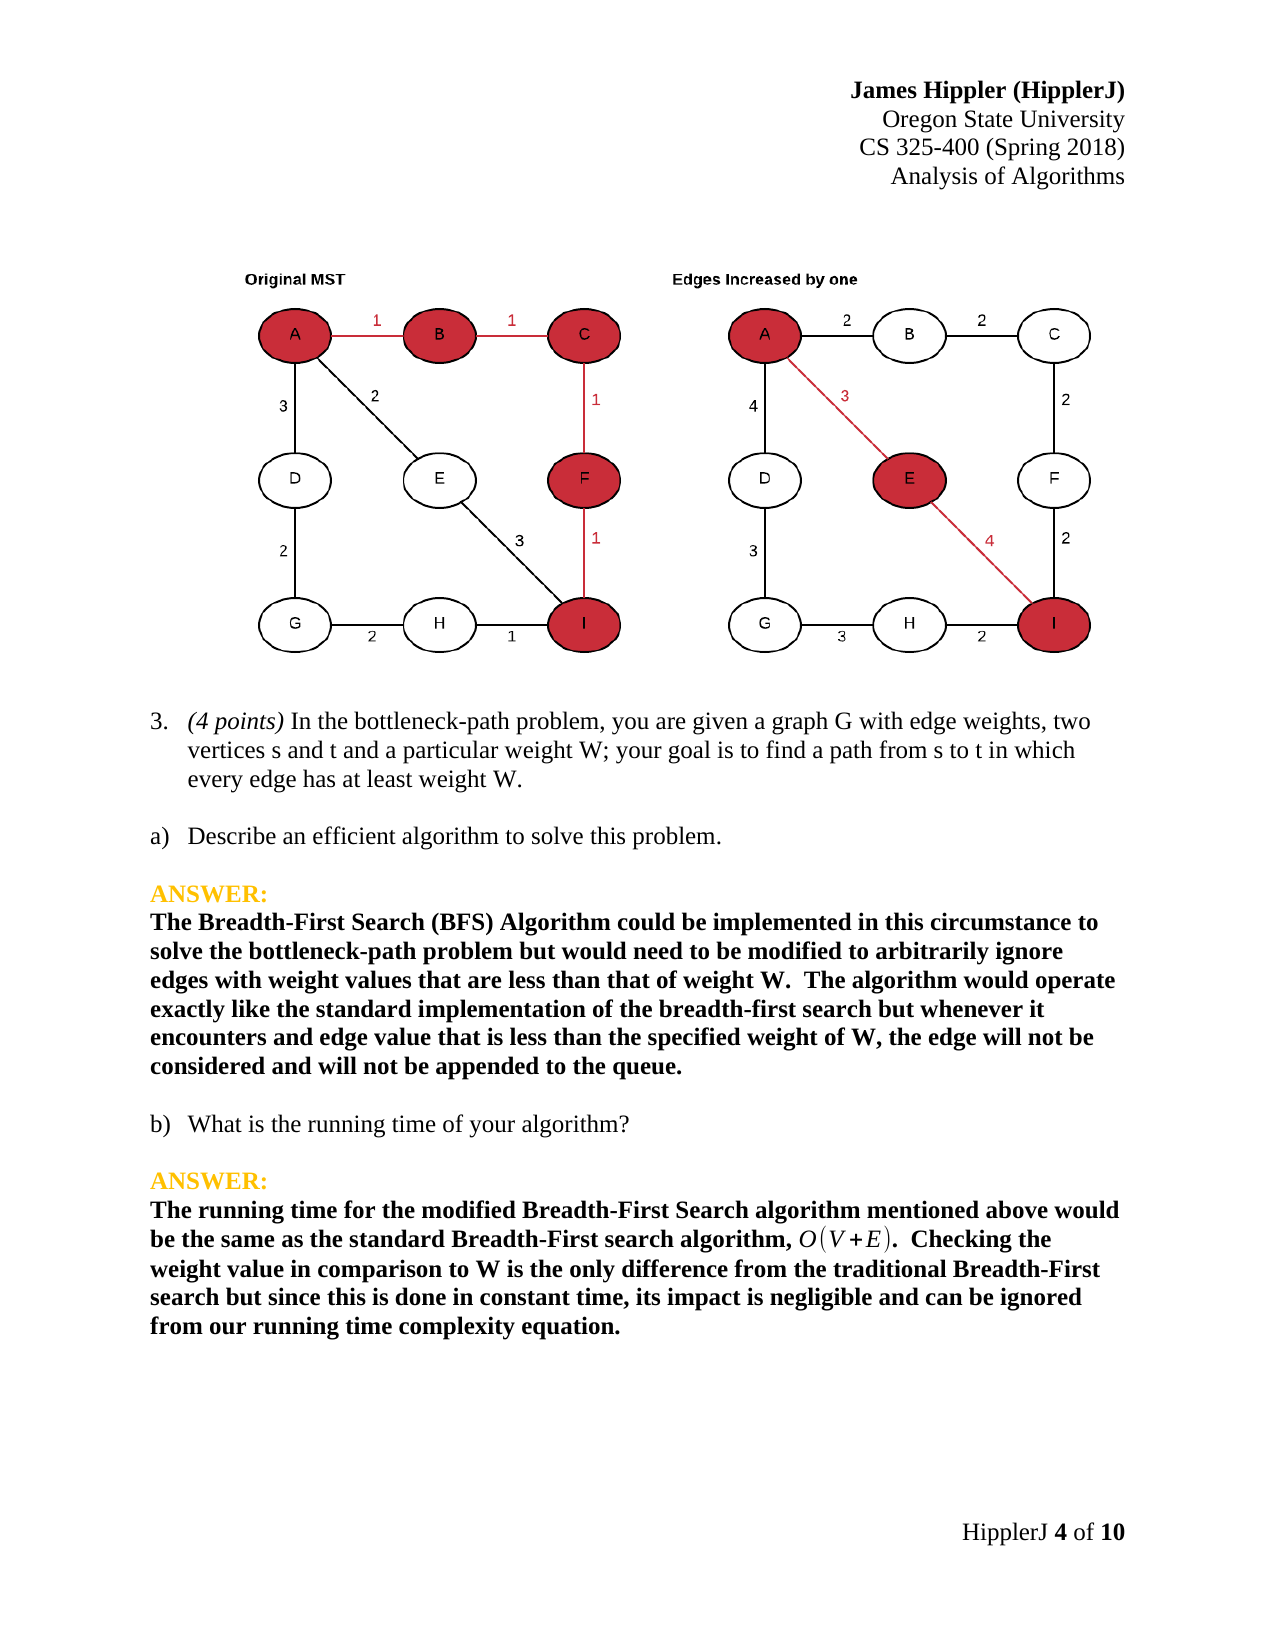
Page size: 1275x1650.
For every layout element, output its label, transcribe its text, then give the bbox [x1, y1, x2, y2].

list What is the running time of your algorithm? [150, 1109, 1125, 1137]
picture [150, 218, 1125, 688]
text ANSWER: [150, 1166, 1125, 1195]
list Describe an efficient algorithm to solve this problem. [150, 821, 1125, 850]
list (4 points) In the bottleneck-path problem, you are given a graph G with edge weights, two vertices s and t and a particular weight W; your goal is to find a path from s to t in which every edge has at least weight W. [150, 706, 1125, 792]
text ANSWER: [150, 879, 1125, 907]
text The Breadth-First Search (BFS) Algorithm could be implemented in this circumstance to solve the bottleneck-path problem but would need to be modified to arbitrarily ignore edges with weight values that are less than that of weight W. The algorithm would operate exactly like the standard implementation of the breadth-first search but whenever it encounters and edge value that is less than the specified weight of W, the edge will not be considered and will not be appended to the queue. [150, 907, 1125, 1080]
text The running time for the modified Breadth-First Search algorithm mentioned above would be the same as the standard Breadth-First search algorithm, . Checking the weight value in comparison to W is the only difference from the traditional Breadth-First search but since this is done in constant time, its impact is negligible and can be ignored from our running time complexity equation. [150, 1195, 1125, 1340]
